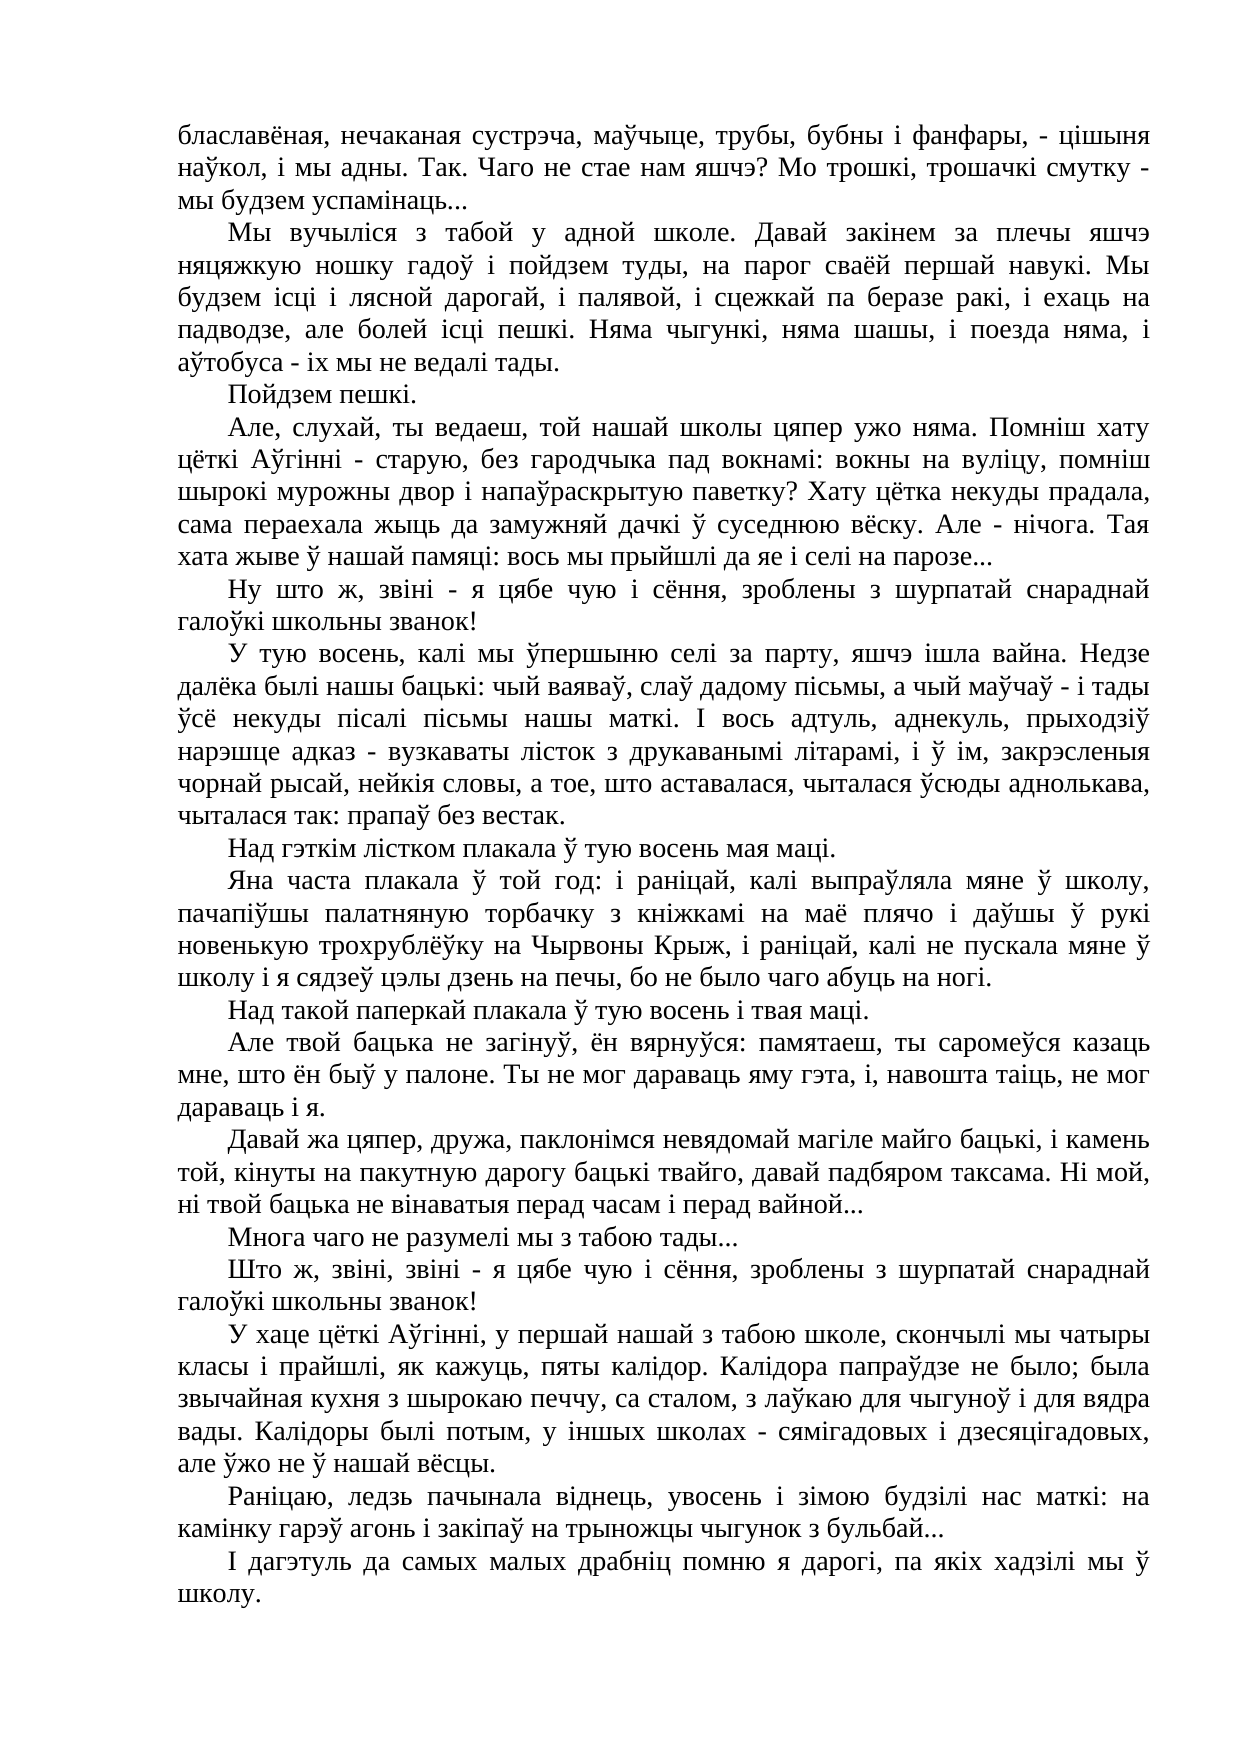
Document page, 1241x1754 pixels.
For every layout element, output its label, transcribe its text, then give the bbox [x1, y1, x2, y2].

text Многа чаго не разумелі мы з табою тады... [177, 1219, 1152, 1252]
text Пойдзем пешкі. [177, 377, 1152, 410]
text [177, 118, 1152, 215]
text У хаце цёткі Аўгінні, у першай нашай з табою школе, скончылі мы чатыры класы і прайшлі, як кажуць, пяты калідор. Калідора папраўдзе не было; была звычайная кухня з шырокаю печчу, са сталом, з лаўкаю для чыгуноў і для вядра вады. Калідоры былі потым, у іншых школах - сямігадовых і дзесяцігадовых, але ўжо не ў нашай вёсцы. [177, 1317, 1152, 1479]
text Яна часта плакала ў той год: і раніцай, калі выпраўляла мяне ў школу, пачапіўшы палатняную торбачку з кніжкамі на маё плячо і даўшы ў рукі новенькую трохрублёўку на Чырвоны Крыж, і раніцай, калі не пускала мяне ў школу і я сядзеў цэлы дзень на печы, бо не было чаго абуць на ногі. [177, 863, 1152, 993]
text Што ж, звіні, звіні - я цябе чую і сёння, зроблены з шурпатай снараднай галоўкі школьны званок! [177, 1252, 1152, 1317]
text Але твой бацька не загінуў, ён вярнуўся: памятаеш, ты саромеўся казаць мне, што ён быў у палоне. Ты не мог дараваць яму гэта, і, навошта таіць, не мог дараваць і я. [177, 1025, 1152, 1122]
text Давай жа цяпер, дружа, паклонімся невядомай магіле майго бацькі, і камень той, кінуты на пакутную дарогу бацькі твайго, давай падбяром таксама. Ні мой, ні твой бацька не вінаватыя перад часам і перад вайной... [177, 1122, 1152, 1219]
text Над гэткім лістком плакала ў тую восень мая маці. [177, 831, 1152, 863]
text Раніцаю, ледзь пачынала віднець, увосень і зімою будзілі нас маткі: на камінку гарэў агонь і закіпаў на трыножцы чыгунок з бульбай... [177, 1479, 1152, 1543]
text І дагэтуль да самых малых драбніц помню я дарогі, па якіх хадзілі мы ў школу. [177, 1543, 1152, 1608]
text У тую восень, калі мы ўпершыню селі за парту, яшчэ ішла вайна. Недзе далёка былі нашы бацькі: чый ваяваў, слаў дадому пісьмы, а чый маўчаў - і тады ўсё некуды пісалі пісьмы нашы маткі. І вось адтуль, аднекуль, прыходзіў нарэшце адказ - вузкаваты лісток з друкаванымі літарамі, і ў ім, закрэсленыя чорнай рысай, нейкія словы, а тое, што аставалася, чыталася ўсюды аднолькава, чыталася так: прапаў без вестак. [177, 636, 1152, 831]
text Ну што ж, звіні - я цябе чую і сёння, зроблены з шурпатай снараднай галоўкі школьны званок! [177, 572, 1152, 636]
text Над такой паперкай плакала ў тую восень і твая маці. [177, 993, 1152, 1025]
text Але, слухай, ты ведаеш, той нашай школы цяпер ужо няма. Помніш хату цёткі Аўгінні - старую, без гародчыка пад вокнамі: вокны на вуліцу, помніш шырокі мурожны двор і напаўраскрытую паветку? Хату цётка некуды прадала, сама пераехала жыць да замужняй дачкі ў суседнюю вёску. Але - нічога. Тая хата жыве ў нашай памяці: вось мы прыйшлі да яе і селі на парозе... [177, 410, 1152, 572]
text Мы вучыліся з табой у адной школе. Давай закінем за плечы яшчэ няцяжкую ношку гадоў і пойдзем туды, на парог сваёй першай навукі. Мы будзем ісці і лясной дарогай, і палявой, і сцежкай па беразе ракі, і ехаць на падводзе, але болей ісці пешкі. Няма чыгункі, няма шашы, і поезда няма, і аўтобуса - іх мы не ведалі тады. [177, 215, 1152, 377]
